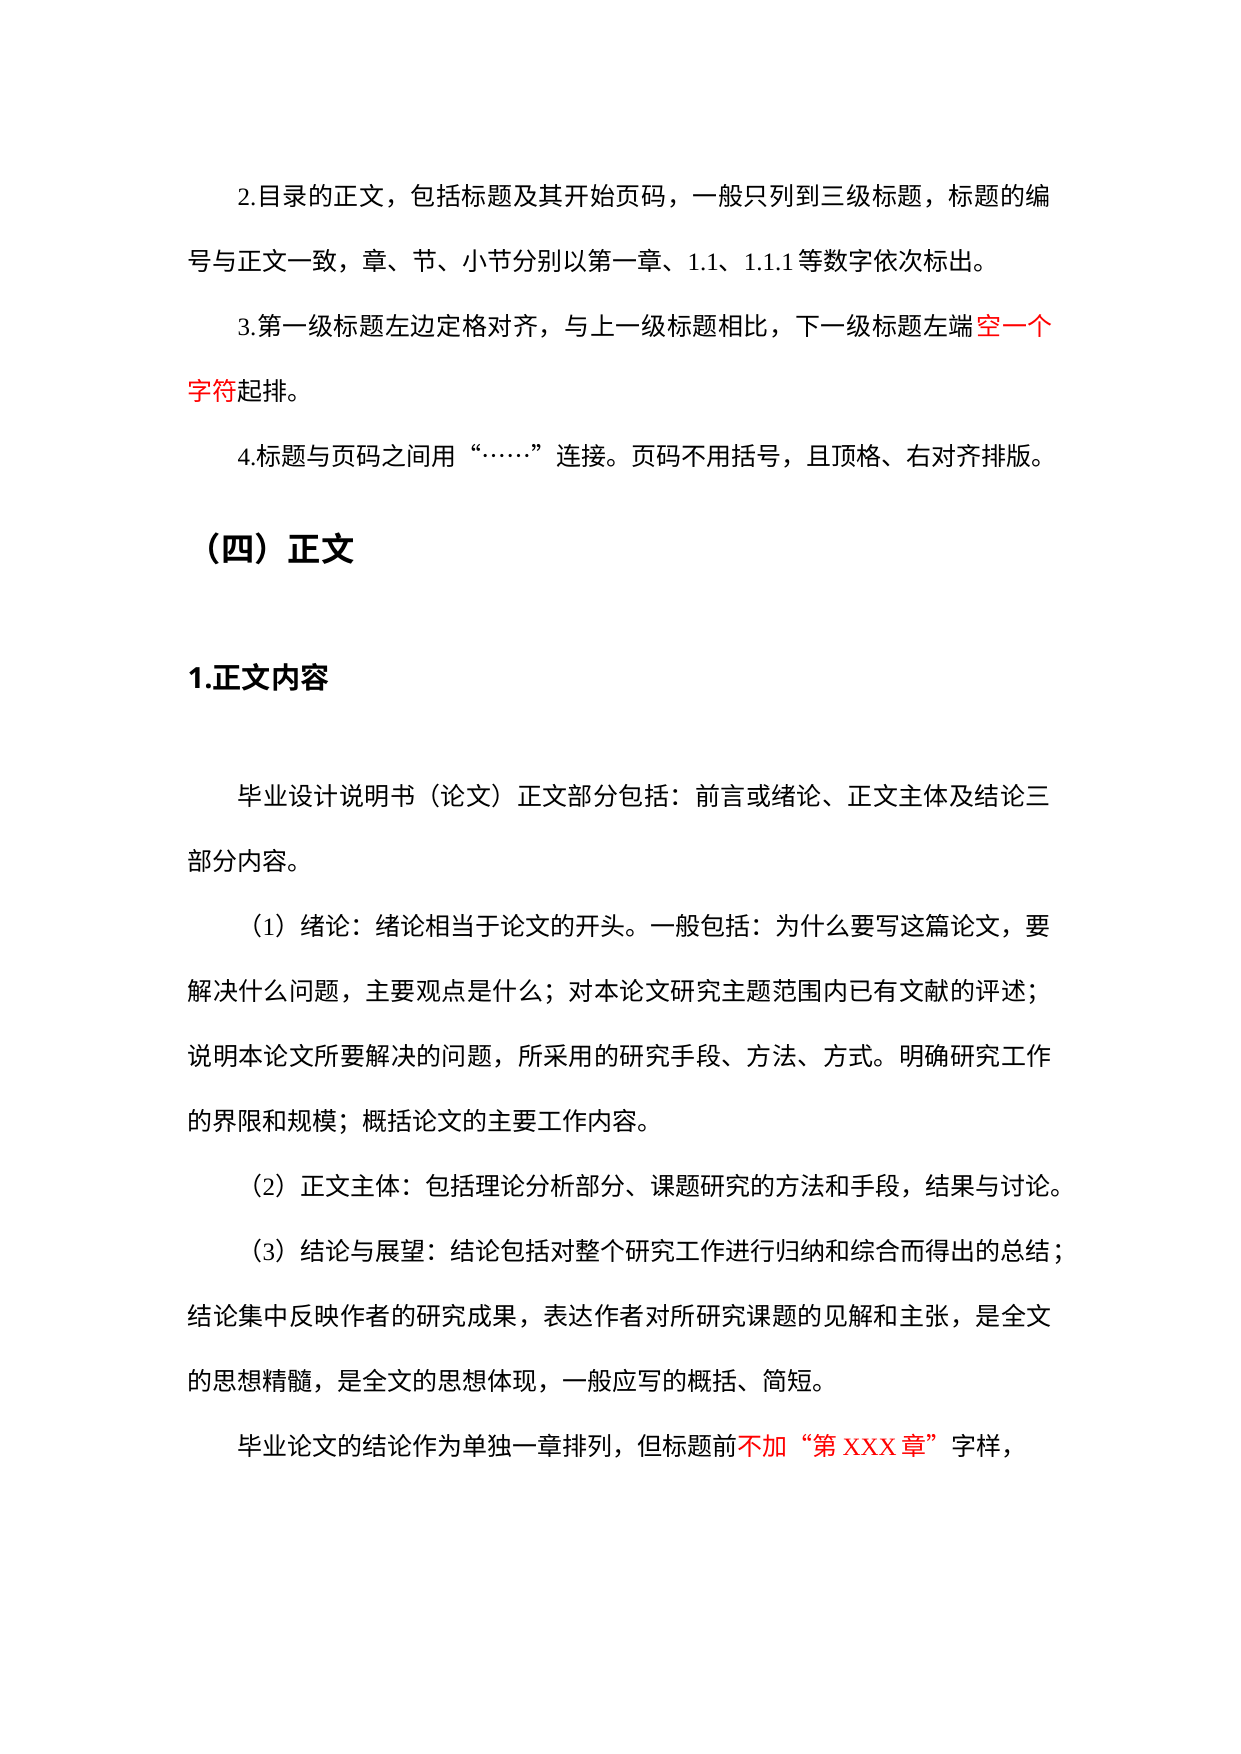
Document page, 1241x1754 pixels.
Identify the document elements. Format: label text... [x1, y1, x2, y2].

text 毕业论文的结论作为单独一章排列，但标题前不加“第XXX章”字样， [187, 1412, 1053, 1477]
text （2）正文主体：包括理论分析部分、课题研究的方法和手段，结果与讨论。 [187, 1152, 1053, 1217]
text 3.第一级标题左边定格对齐，与上一级标题相比，下一级标题左端空一个字符起排。 [187, 292, 1053, 422]
text （3）结论与展望：结论包括对整个研究工作进行归纳和综合而得出的总结；结论集中反映作者的研究成果，表达作者对所研究课题的见解和主张，是全文的思想精髓，是全文的思想体现，一般应写的概括、简短。 [187, 1217, 1053, 1412]
text 2.目录的正文，包括标题及其开始页码，一般只列到三级标题，标题的编号与正文一致，章、节、小节分别以第一章、1.1、1.1.1等数字依次标出。 [187, 162, 1053, 292]
text 4.标题与页码之间用“……”连接。页码不用括号，且顶格、右对齐排版。 [187, 422, 1053, 487]
text 毕业设计说明书（论文）正文部分包括：前言或绪论、正文主体及结论三部分内容。 [187, 762, 1053, 892]
subtitle 1.正文内容 [187, 643, 1053, 708]
text （1）绪论：绪论相当于论文的开头。一般包括：为什么要写这篇论文，要解决什么问题，主要观点是什么；对本论文研究主题范围内已有文献的评述；说明本论文所要解决的问题，所采用的研究手段、方法、方式。明确研究工作的界限和规模；概括论文的主要工作内容。 [187, 892, 1053, 1152]
subtitle （四）正文 [187, 514, 1053, 579]
